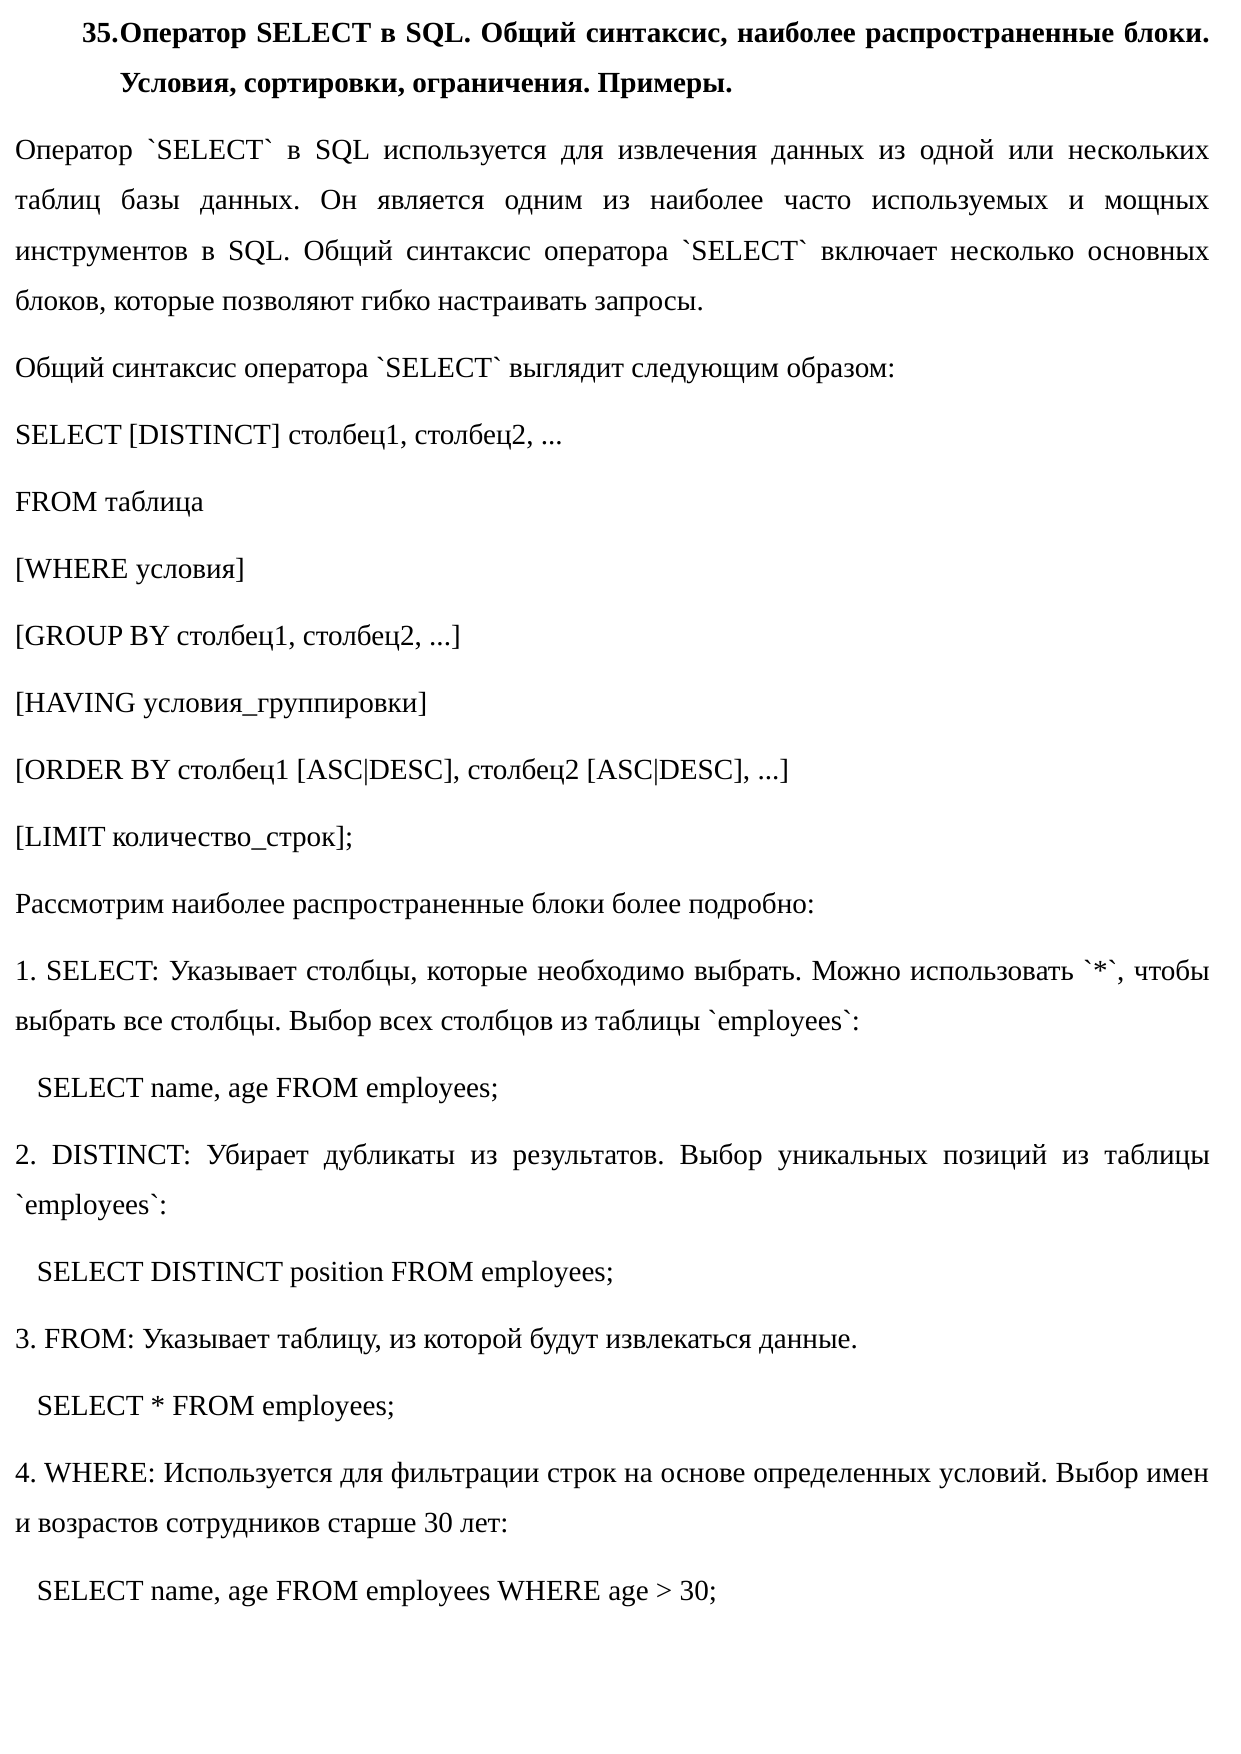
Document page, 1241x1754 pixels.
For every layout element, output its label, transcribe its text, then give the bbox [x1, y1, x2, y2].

list Оператор SELECT в SQL. Общий синтаксис, наиболее распространенные блоки. Условия, сортировки, ограничения. Примеры. [82, 15, 1211, 99]
text SELECT name, age FROM employees; [15, 1070, 1211, 1104]
text 3. FROM: Указывает таблицу, из которой будут извлекаться данные. [15, 1321, 1211, 1355]
text 2. DISTINCT: Убирает дубликаты из результатов. Выбор уникальных позиций из таблицы `employees`: [15, 1137, 1211, 1221]
text Рассмотрим наиболее распространенные блоки более подробно: [15, 886, 1211, 919]
text SELECT DISTINCT position FROM employees; [15, 1254, 1211, 1288]
text SELECT [DISTINCT] столбец1, столбец2, ... [15, 417, 1211, 451]
text 1. SELECT: Указывает столбцы, которые необходимо выбрать. Можно использовать `*`, чтобы выбрать все столбцы. Выбор всех столбцов из таблицы `employees`: [15, 953, 1211, 1037]
text [ORDER BY столбец1 [ASC|DESC], столбец2 [ASC|DESC], ...] [15, 752, 1211, 785]
text Общий синтаксис оператора `SELECT` выглядит следующим образом: [15, 350, 1211, 383]
text 4. WHERE: Используется для фильтрации строк на основе определенных условий. Выбор имен и возрастов сотрудников старше 30 лет: [15, 1455, 1211, 1539]
text SELECT name, age FROM employees WHERE age > 30; [15, 1573, 1211, 1606]
text [GROUP BY столбец1, столбец2, ...] [15, 618, 1211, 651]
text SELECT * FROM employees; [15, 1388, 1211, 1422]
text FROM таблица [15, 484, 1211, 517]
text [LIMIT количество_строк]; [15, 819, 1211, 852]
text [WHERE условия] [15, 551, 1211, 584]
text Оператор `SELECT` в SQL используется для извлечения данных из одной или нескольких таблиц базы данных. Он является одним из наиболее часто используемых и мощных инструментов в SQL. Общий синтаксис оператора `SELECT` включает несколько основных блоков, которые позволяют гибко настраивать запросы. [15, 132, 1211, 317]
text [HAVING условия_группировки] [15, 685, 1211, 718]
